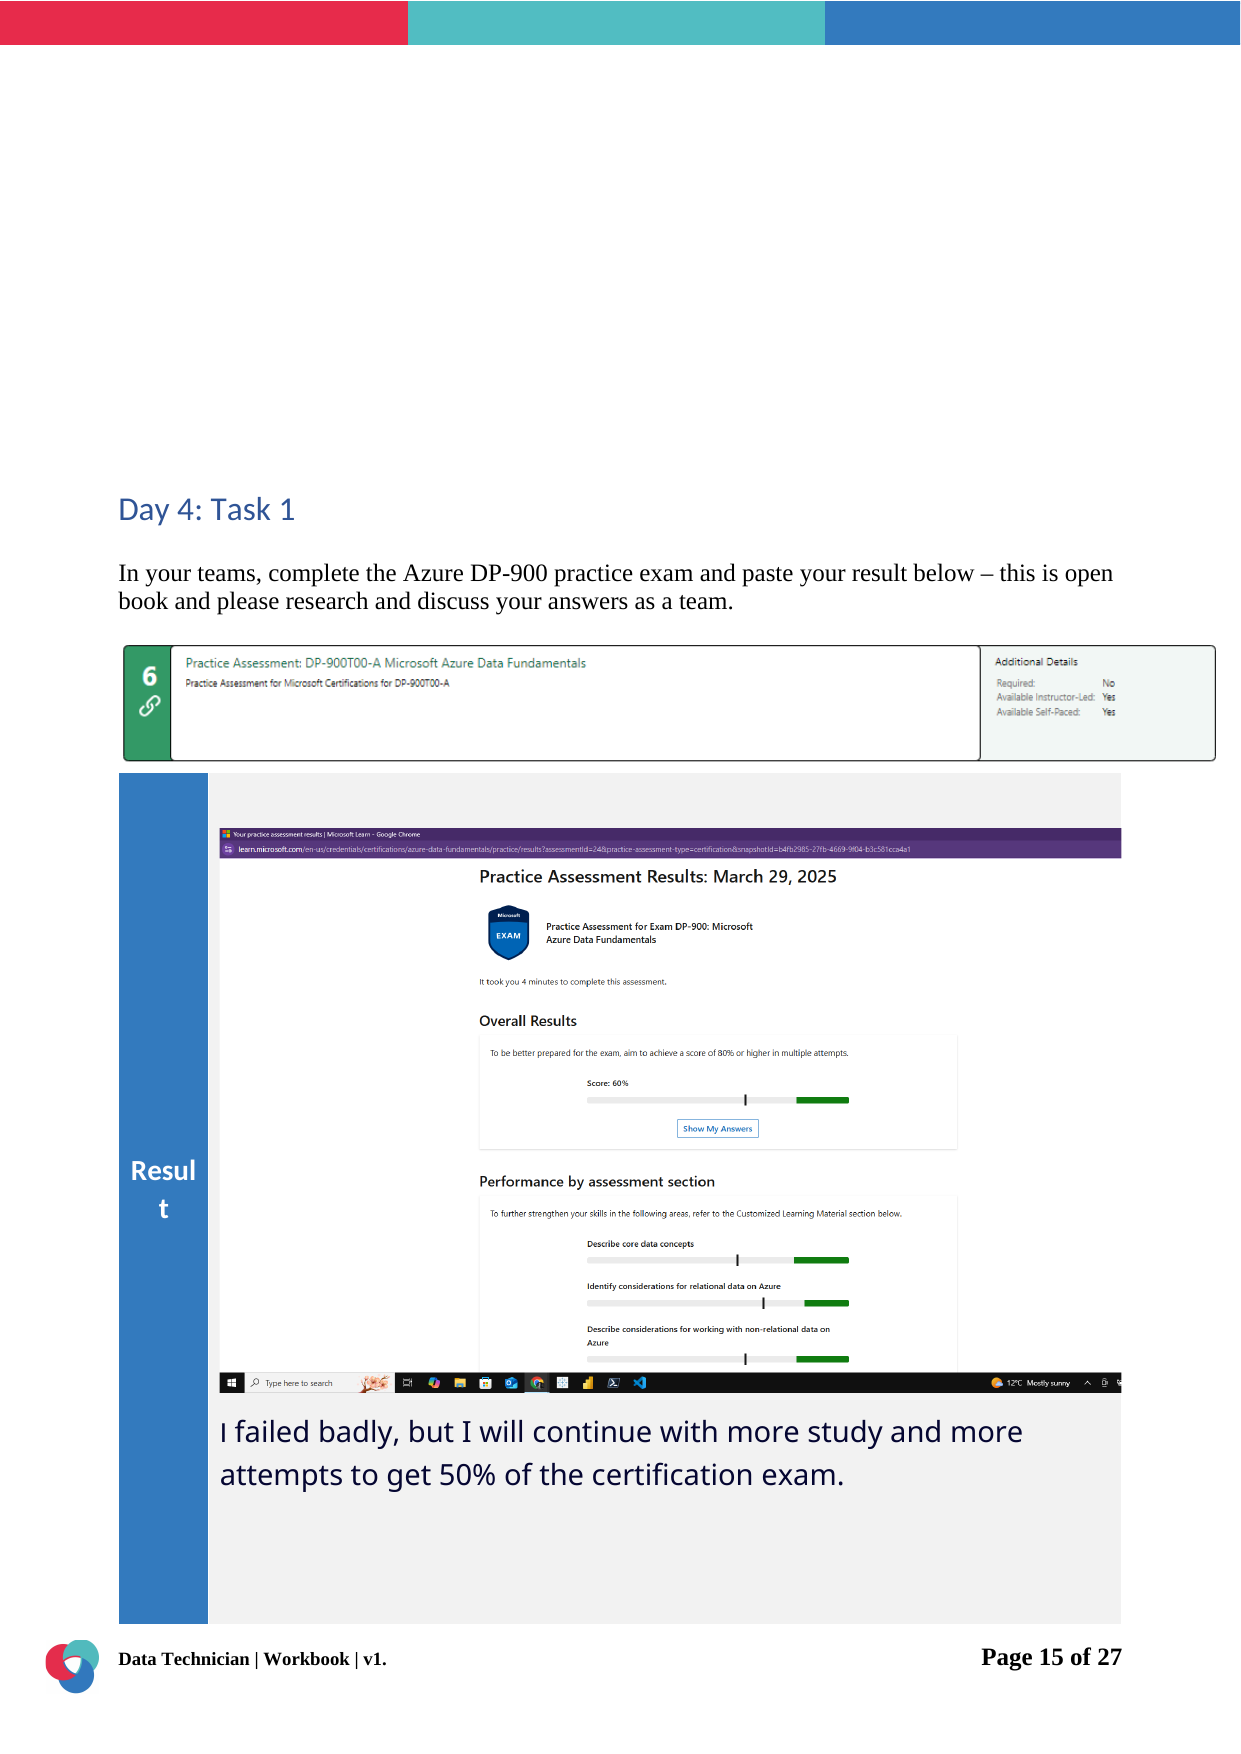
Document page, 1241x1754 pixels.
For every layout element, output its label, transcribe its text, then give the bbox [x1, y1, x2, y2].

picture [45, 1640, 100, 1694]
text In your teams, complete the Azure DP-900 practice exam and paste your result below – this is open book and please research and discuss your answers as a team. [118, 558, 1122, 615]
picture [219, 828, 1122, 1393]
subtitle Day 4: Task 1 [118, 488, 1122, 529]
picture [118, 643, 1217, 772]
table_header I failed badly, but I will continue with more study and more attempts to get 50% of the certification exam. [209, 773, 1121, 1624]
table_header Result [119, 773, 208, 1624]
